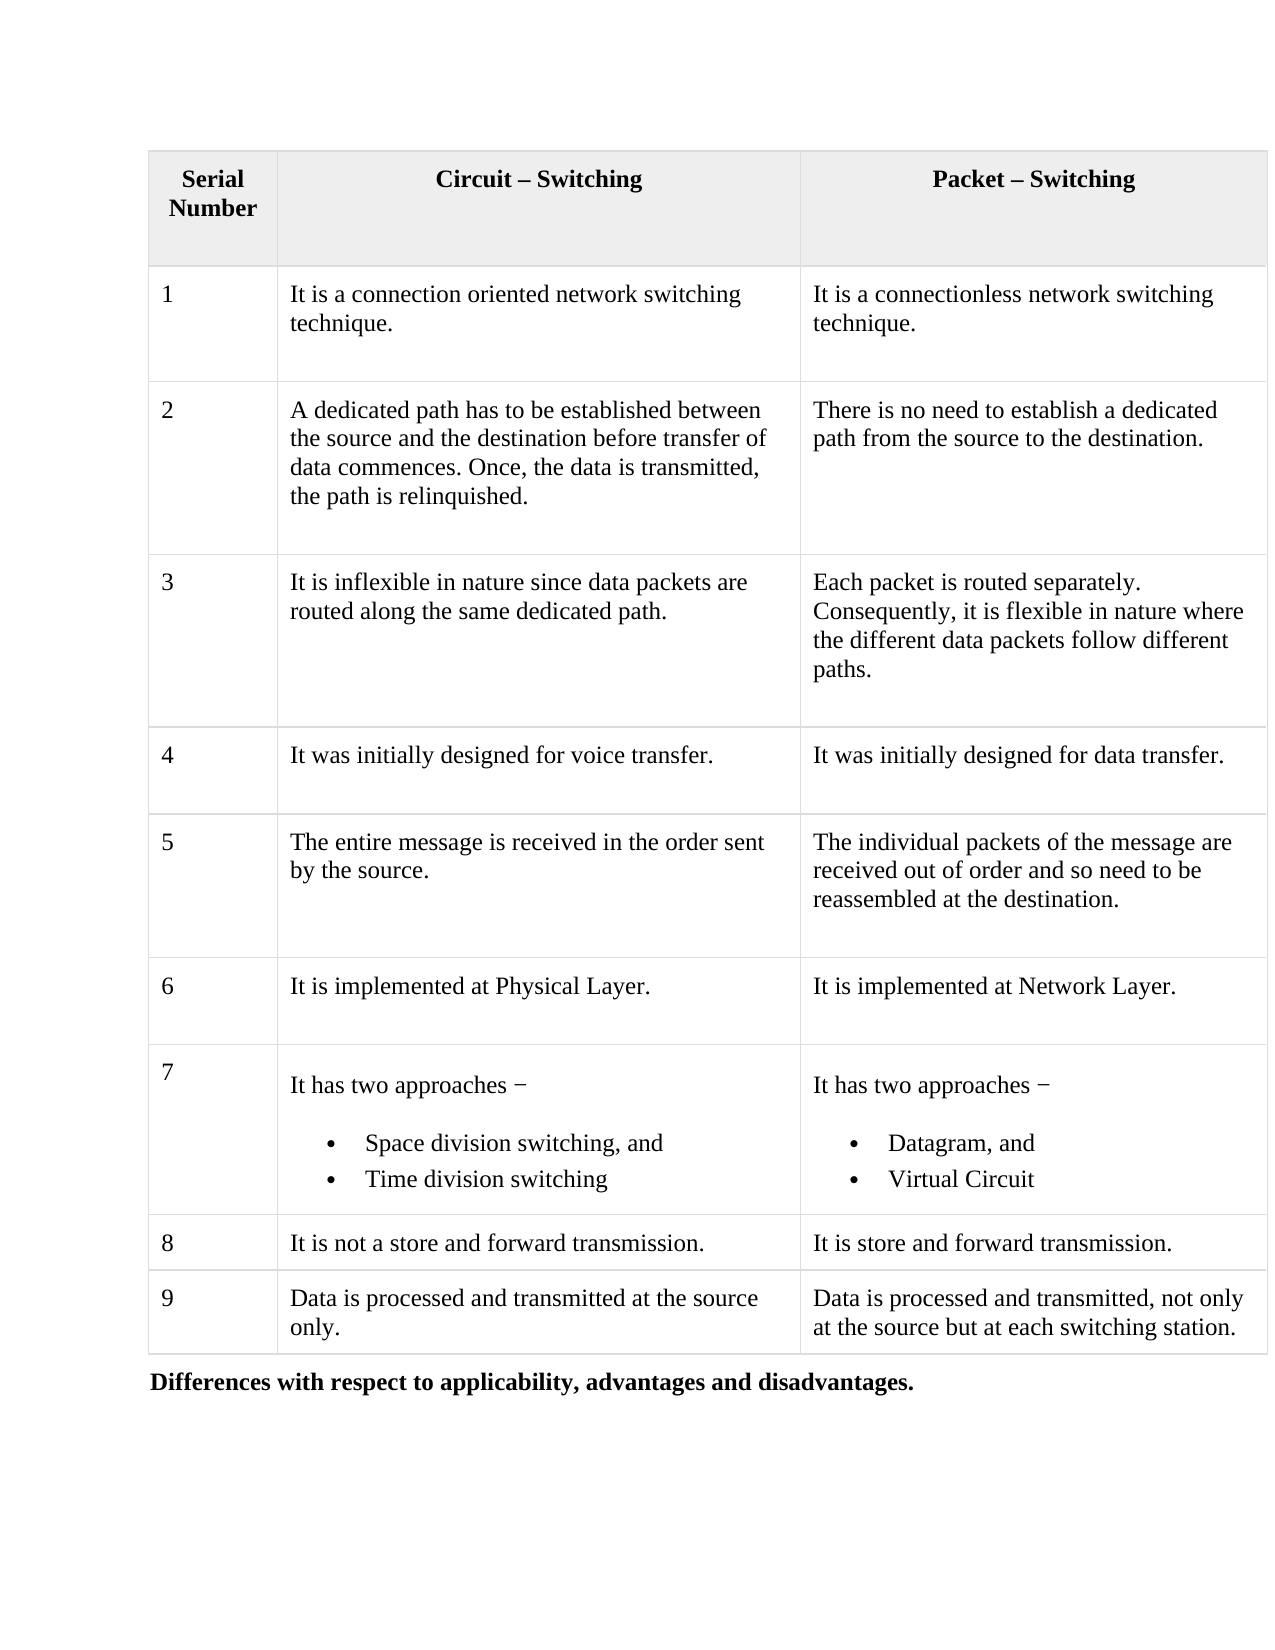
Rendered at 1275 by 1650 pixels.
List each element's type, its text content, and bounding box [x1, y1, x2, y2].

table_cell 4 [149, 728, 277, 813]
table_cell 5 [149, 815, 277, 957]
table_cell The individual packets of the message are received out of order and so need to be reassembled at the destination. [801, 813, 1267, 957]
table_cell It is implemented at Network Layer. [801, 957, 1267, 1043]
table_cell 9 [149, 1271, 277, 1353]
table_cell It has two approaches − Space division switching, and Time division switching [278, 1045, 800, 1213]
table_cell 8 [149, 1215, 277, 1269]
table_cell 6 [149, 958, 277, 1043]
table_cell It is a connection oriented network switching technique. [278, 267, 800, 381]
table_cell The entire message is received in the order sent by the source. [278, 815, 800, 957]
table_cell 1 [149, 267, 277, 381]
table_cell It is implemented at Physical Layer. [278, 958, 800, 1043]
table_cell There is no need to establish a dedicated path from the source to the destination. [801, 381, 1267, 553]
table_header Circuit – Switching [278, 152, 800, 265]
table_cell It is store and forward transmission. [801, 1214, 1267, 1269]
table_cell Data is processed and transmitted, not only at the source but at each switching station. [801, 1269, 1267, 1353]
table_cell A dedicated path has to be established between the source and the destination before transfer of data commences. Once, the data is transmitted, the path is relinquished. [278, 382, 800, 553]
table_cell It is a connectionless network switching technique. [801, 265, 1267, 381]
table_cell It is inflexible in nature since data packets are routed along the same dedicated path. [278, 555, 800, 726]
table_cell 2 [149, 382, 277, 553]
table_cell 7 [149, 1045, 277, 1213]
table_cell Data is processed and transmitted at the source only. [278, 1271, 800, 1353]
table_header Packet – Switching [801, 152, 1267, 265]
table_cell 3 [149, 555, 277, 726]
table_cell It is not a store and forward transmission. [278, 1215, 800, 1269]
table_cell It was initially designed for voice transfer. [278, 728, 800, 813]
table_cell Each packet is routed separately. Consequently, it is flexible in nature where the different data packets follow different paths. [801, 554, 1267, 726]
table_header Serial Number [149, 152, 277, 265]
table_cell It has two approaches − Datagram, and Virtual Circuit [801, 1044, 1267, 1213]
table_cell It was initially designed for data transfer. [801, 726, 1267, 813]
text Differences with respect to applicability, advantages and disadvantages. [150, 1367, 1125, 1396]
